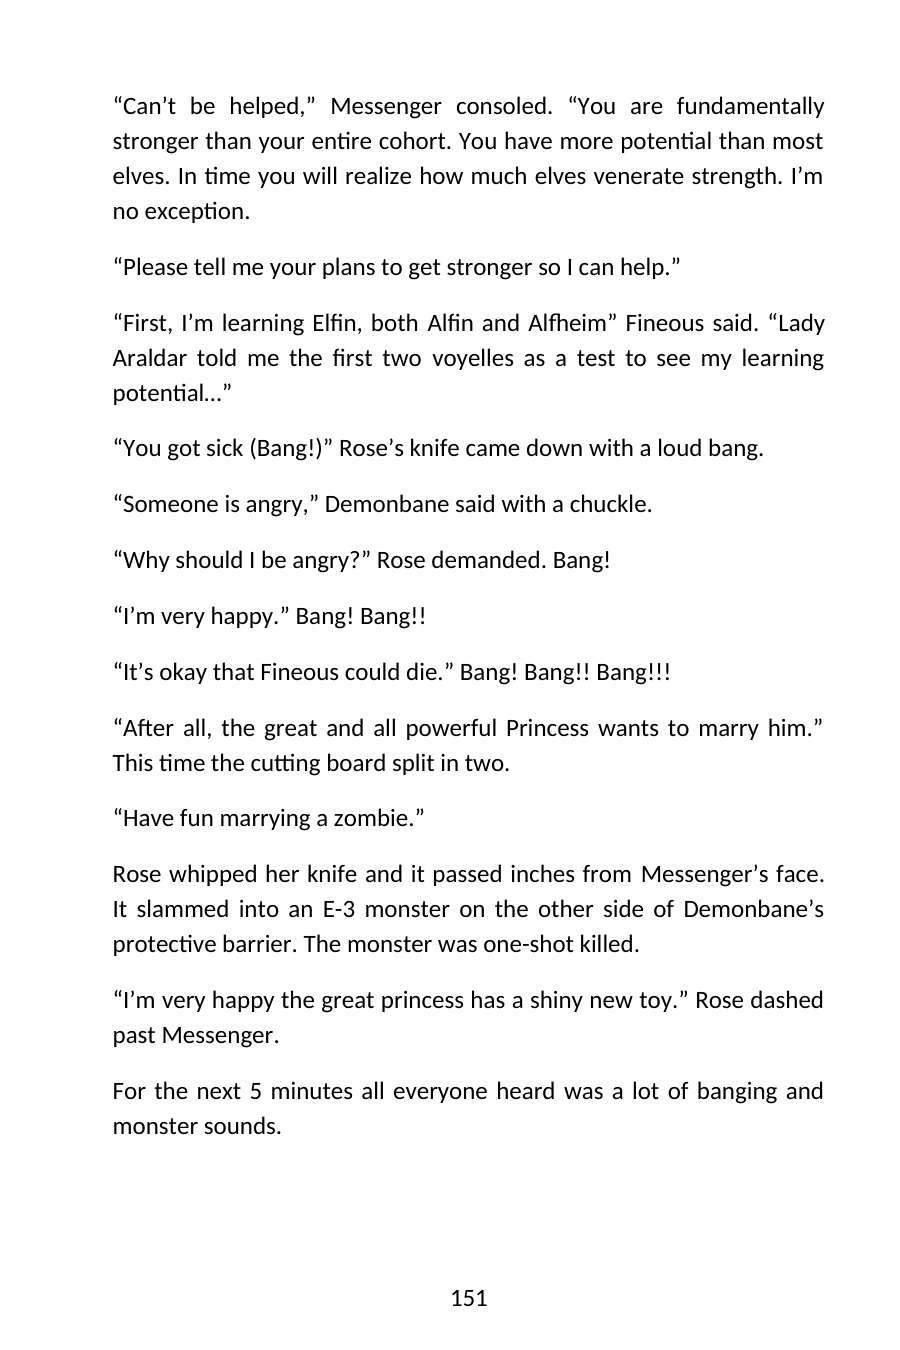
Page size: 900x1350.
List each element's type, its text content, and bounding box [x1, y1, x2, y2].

text “It’s okay that Fineous could die.” Bang! Bang!! Bang!!! [112, 656, 825, 686]
text “Can’t be helped,” Messenger consoled. “You are fundamentally stronger than your entire cohort. You have more potential than most elves. In time you will realize how much elves venerate strength. I’m no exception. [112, 90, 825, 226]
text “Have fun marrying a zombie.” [112, 802, 825, 833]
text “I’m very happy.” Bang! Bang!! [112, 600, 825, 631]
text “Why should I be angry?” Rose demanded. Bang! [112, 544, 825, 575]
text “First, I’m learning Elfin, both Alfin and Alfheim” Fineous said. “Lady Araldar told me the first two voyelles as a test to see my learning potential…” [112, 307, 825, 407]
text “After all, the great and all powerful Princess wants to marry him.” This time the cutting board split in two. [112, 712, 825, 777]
text For the next 5 minutes all everyone heard was a lot of banging and monster sounds. [112, 1075, 825, 1141]
text “Please tell me your plans to get stronger so I can help.” [112, 251, 825, 281]
text Rose whipped her knife and it passed inches from Messenger’s face. It slammed into an E-3 monster on the other side of Demonbane’s protective barrier. The monster was one-shot killed. [112, 858, 825, 959]
text “Someone is angry,” Demonbane said with a chuckle. [112, 488, 825, 519]
text “You got sick (Bang!)” Rose’s knife came down with a loud bang. [112, 432, 825, 463]
text “I’m very happy the great princess has a shiny new toy.” Rose dashed past Messenger. [112, 984, 825, 1050]
